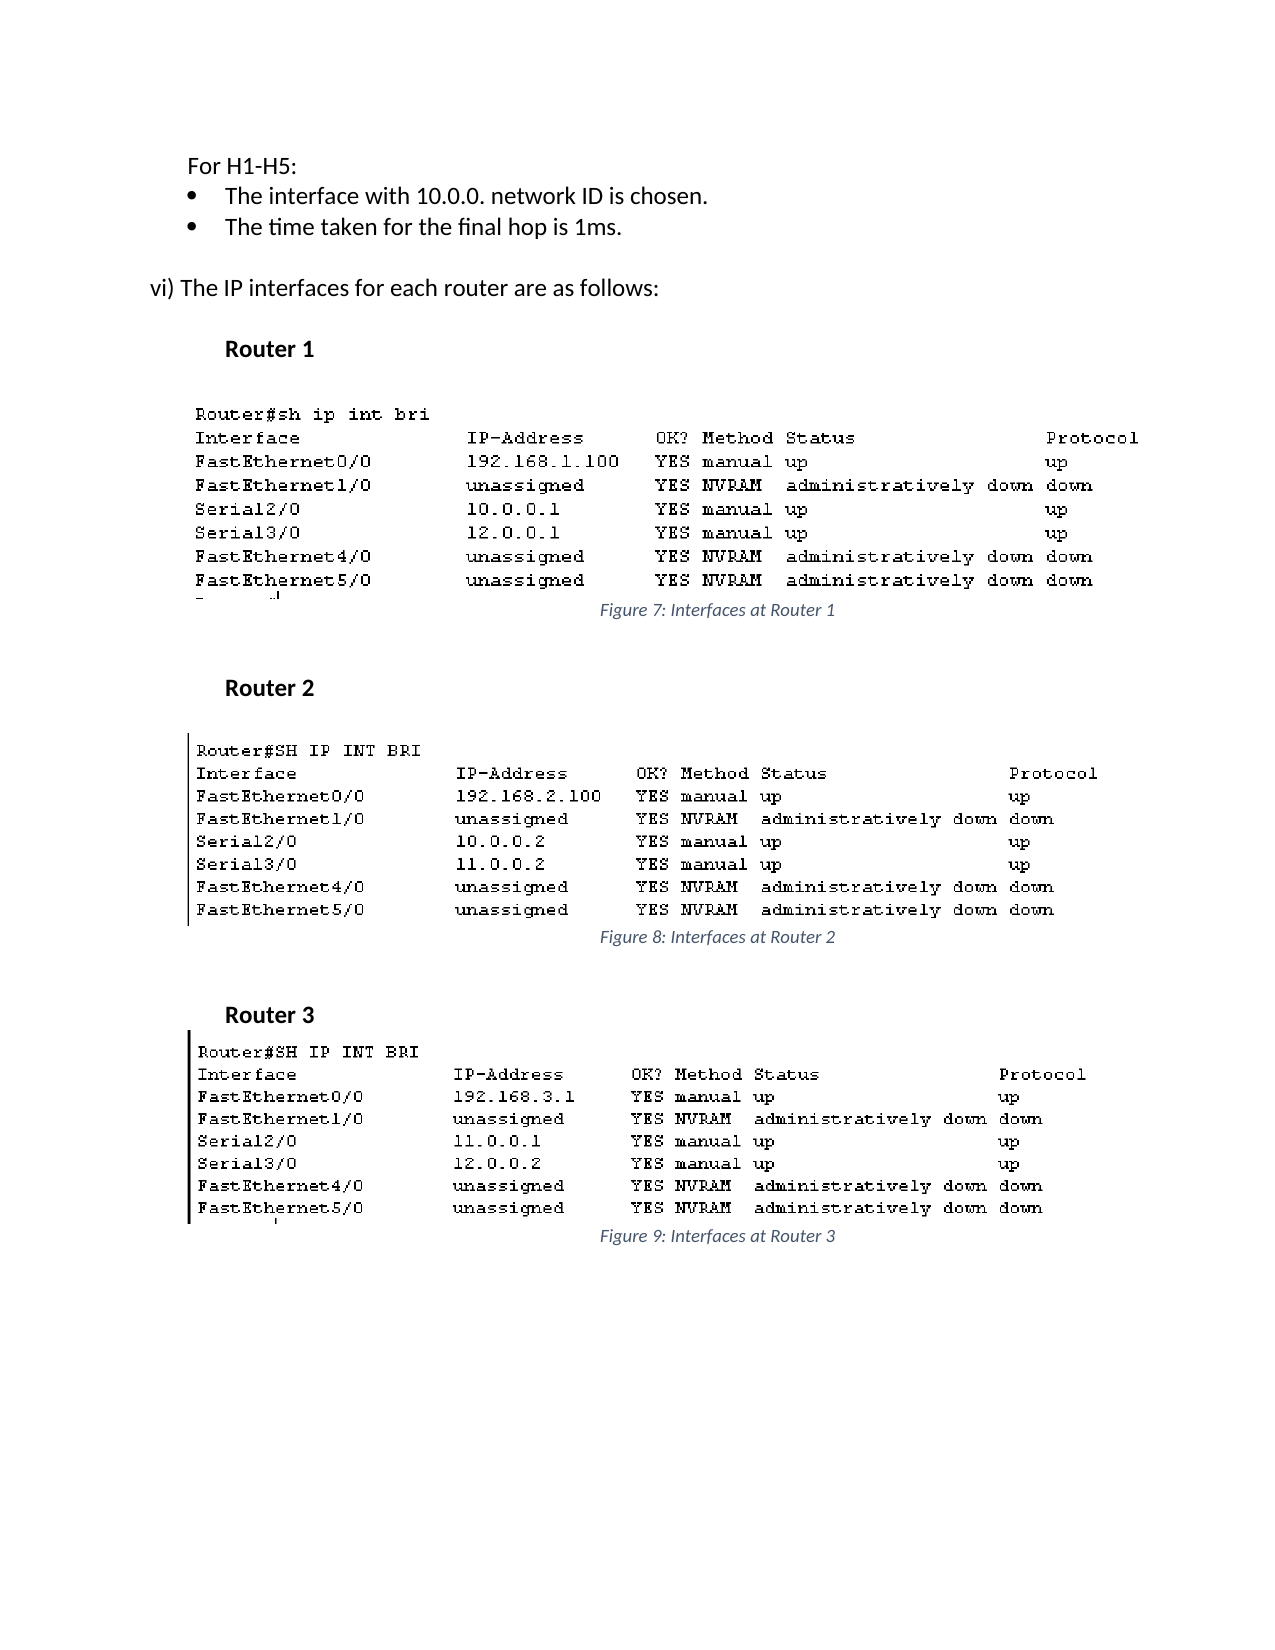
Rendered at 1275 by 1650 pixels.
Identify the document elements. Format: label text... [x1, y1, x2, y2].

list The time taken for the final hop is 1ms. [187, 211, 1125, 242]
picture [187, 733, 1163, 926]
text Router 1 [187, 333, 1125, 364]
picture [187, 1030, 1163, 1224]
text vi) The IP interfaces for each router are as follows: [150, 272, 1125, 303]
list The interface with 10.0.0. network ID is chosen. [187, 181, 1125, 211]
picture [187, 394, 1163, 599]
text Router 3 [187, 999, 1125, 1030]
text Router 2 [187, 672, 1125, 703]
text For H1-H5: [150, 150, 1125, 181]
